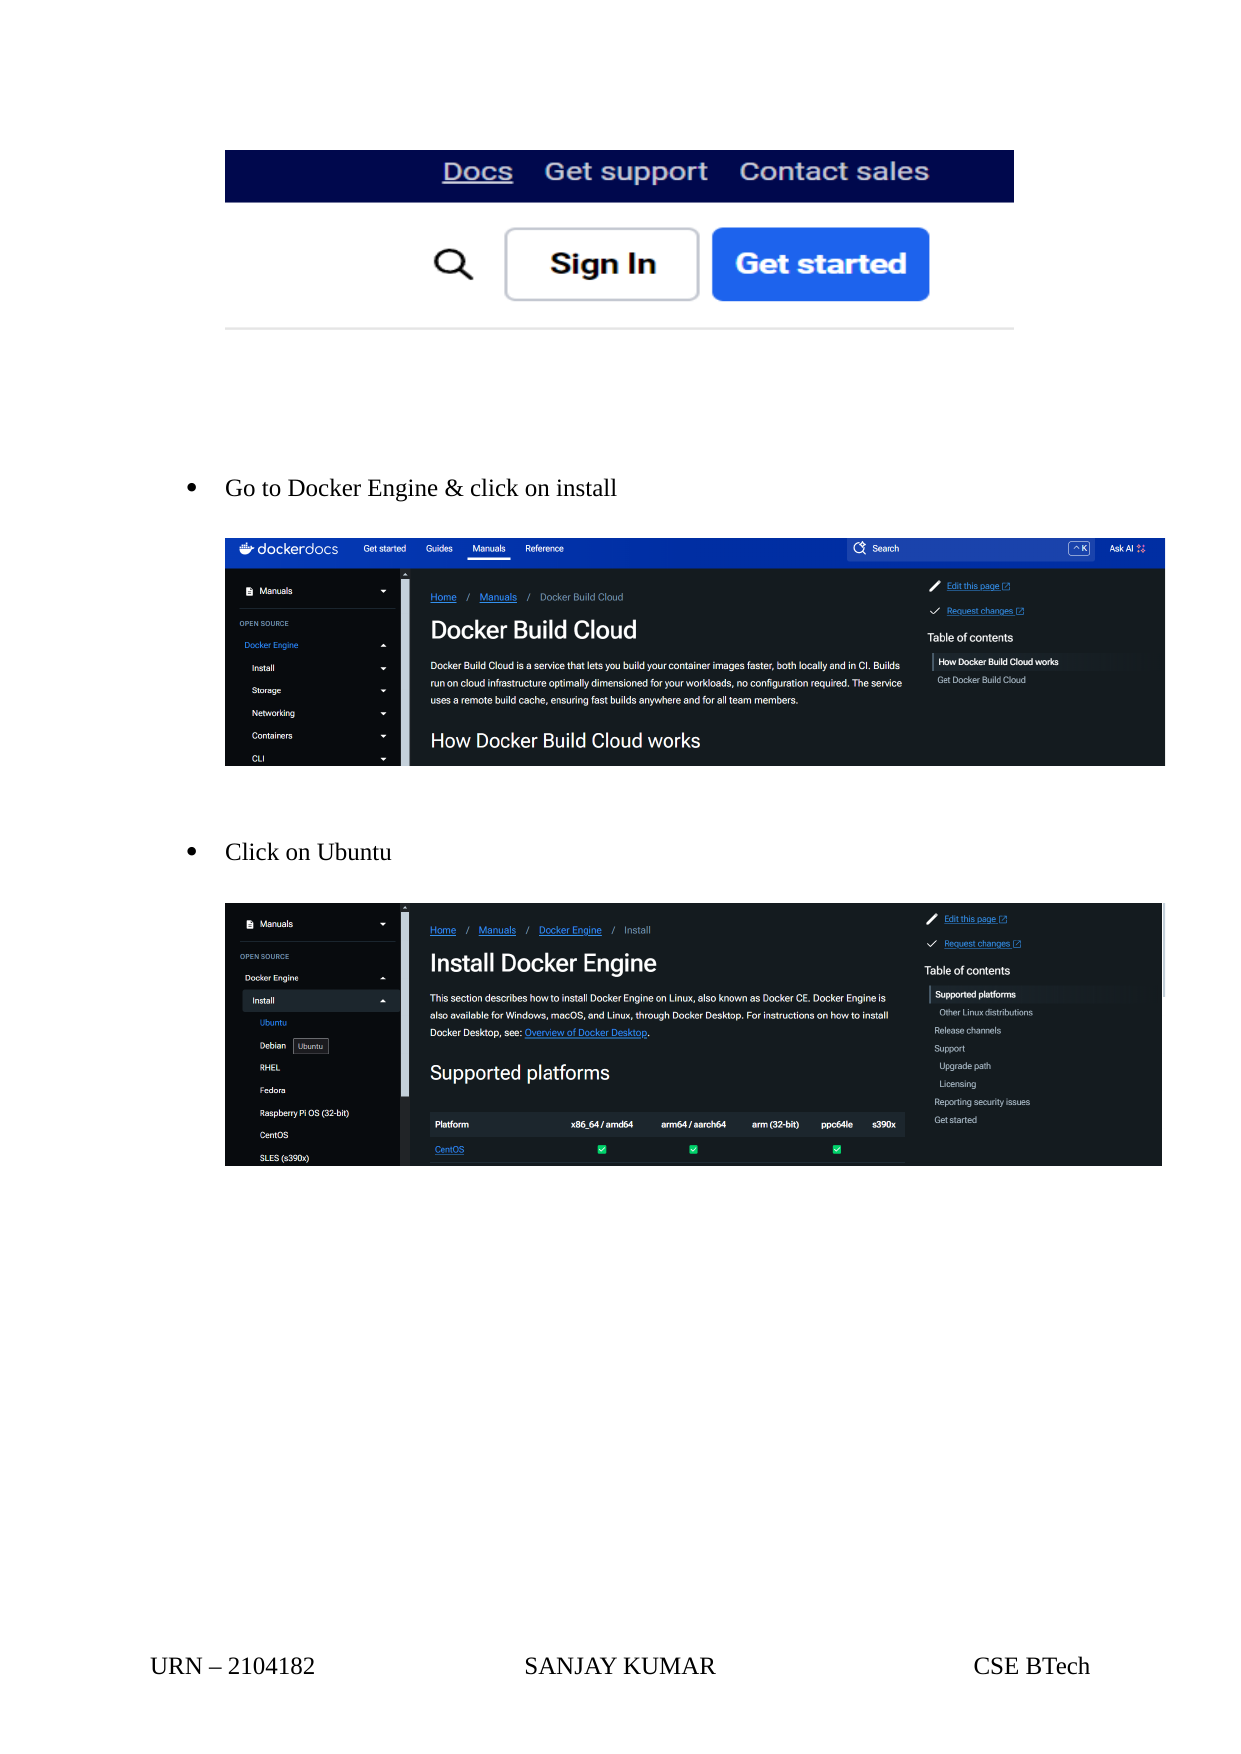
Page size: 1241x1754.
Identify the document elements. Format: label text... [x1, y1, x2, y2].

list Go to Docker Engine & click on install [187, 473, 1090, 501]
picture [225, 538, 1166, 766]
picture [225, 150, 1014, 402]
picture [225, 903, 1166, 1166]
list Click on Ubuntu [187, 837, 1090, 866]
